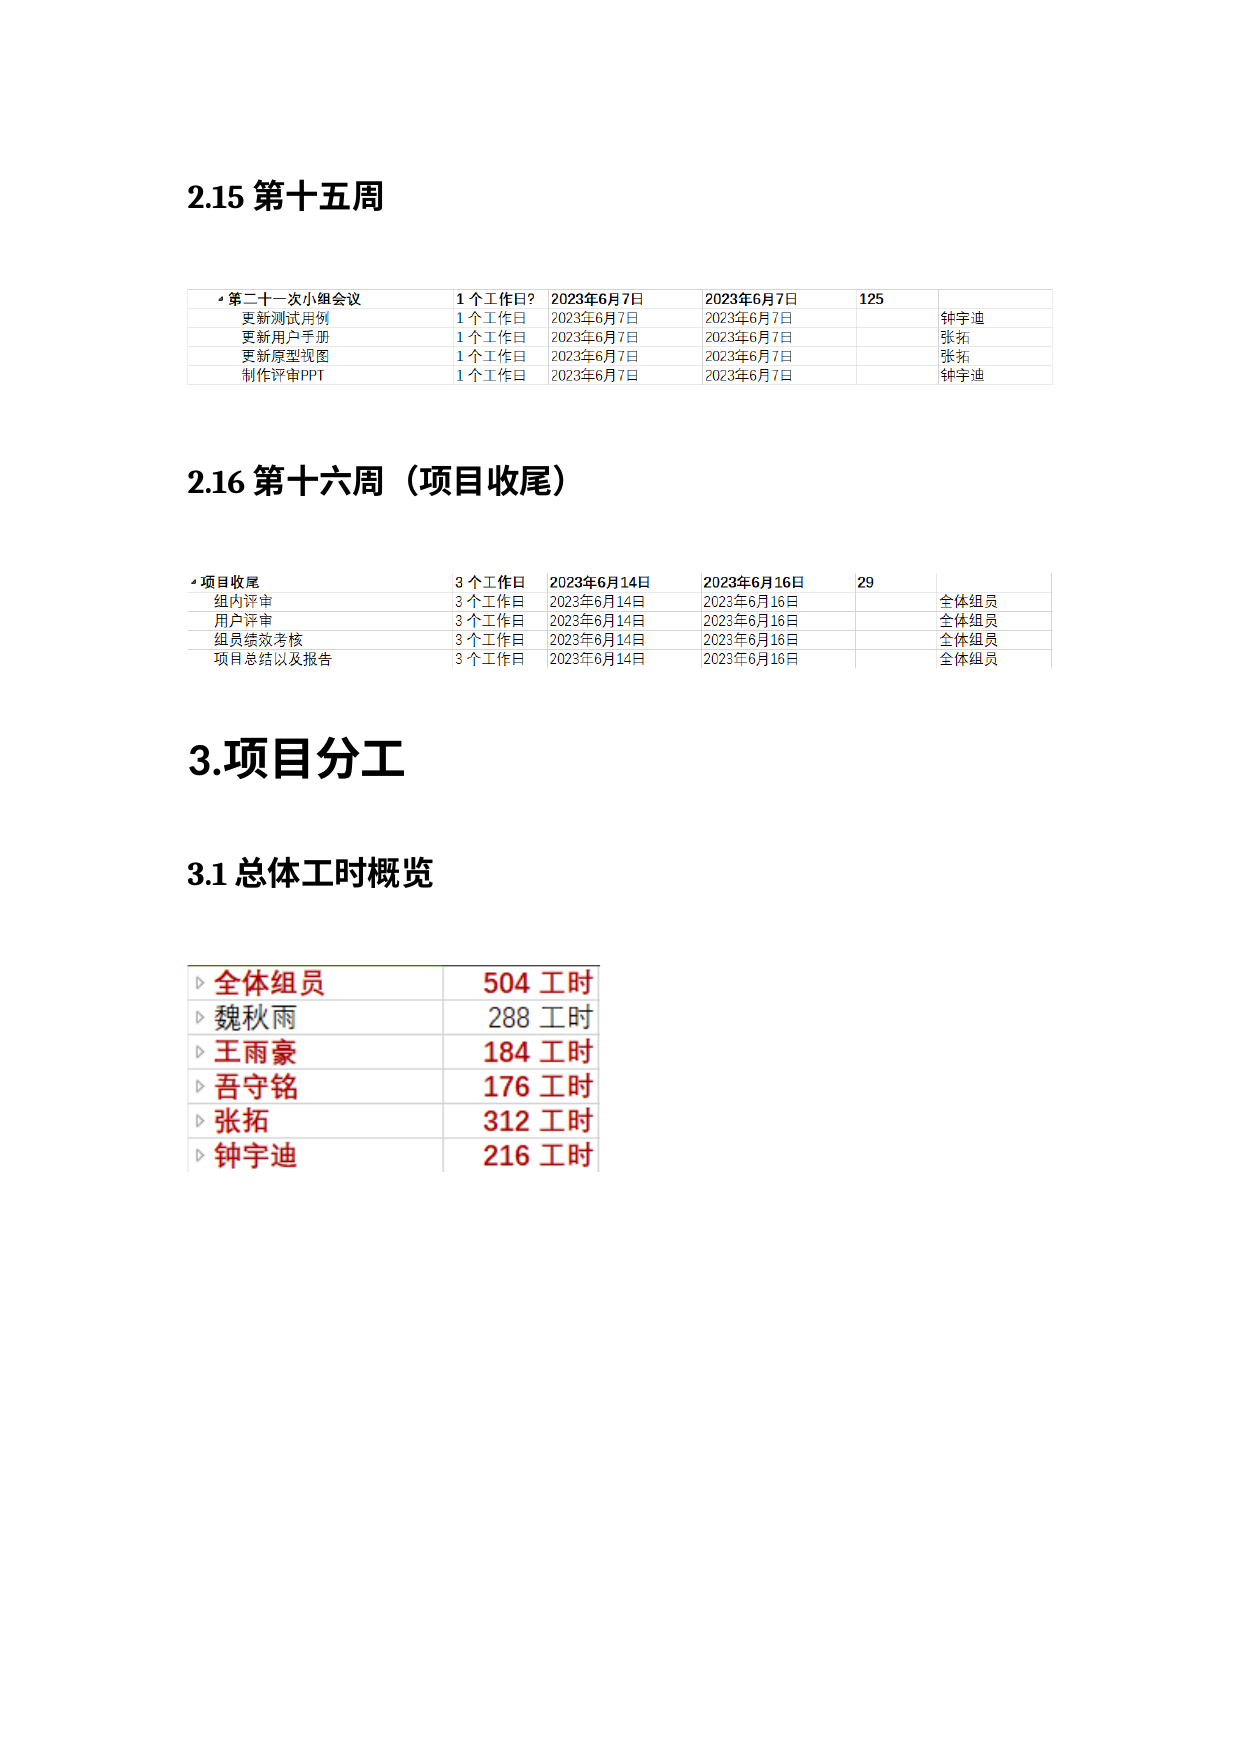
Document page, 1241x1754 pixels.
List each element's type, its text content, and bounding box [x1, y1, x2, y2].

picture [187, 289, 1053, 385]
picture [187, 573, 1053, 668]
subtitle 3.1总体工时概览 [187, 838, 1053, 903]
picture [187, 965, 600, 1172]
subtitle 2.16 第十六周（项目收尾） [187, 446, 1053, 511]
subtitle 2.15 第十五周 [187, 162, 1053, 227]
subtitle 3.项目分工 [187, 706, 1053, 804]
